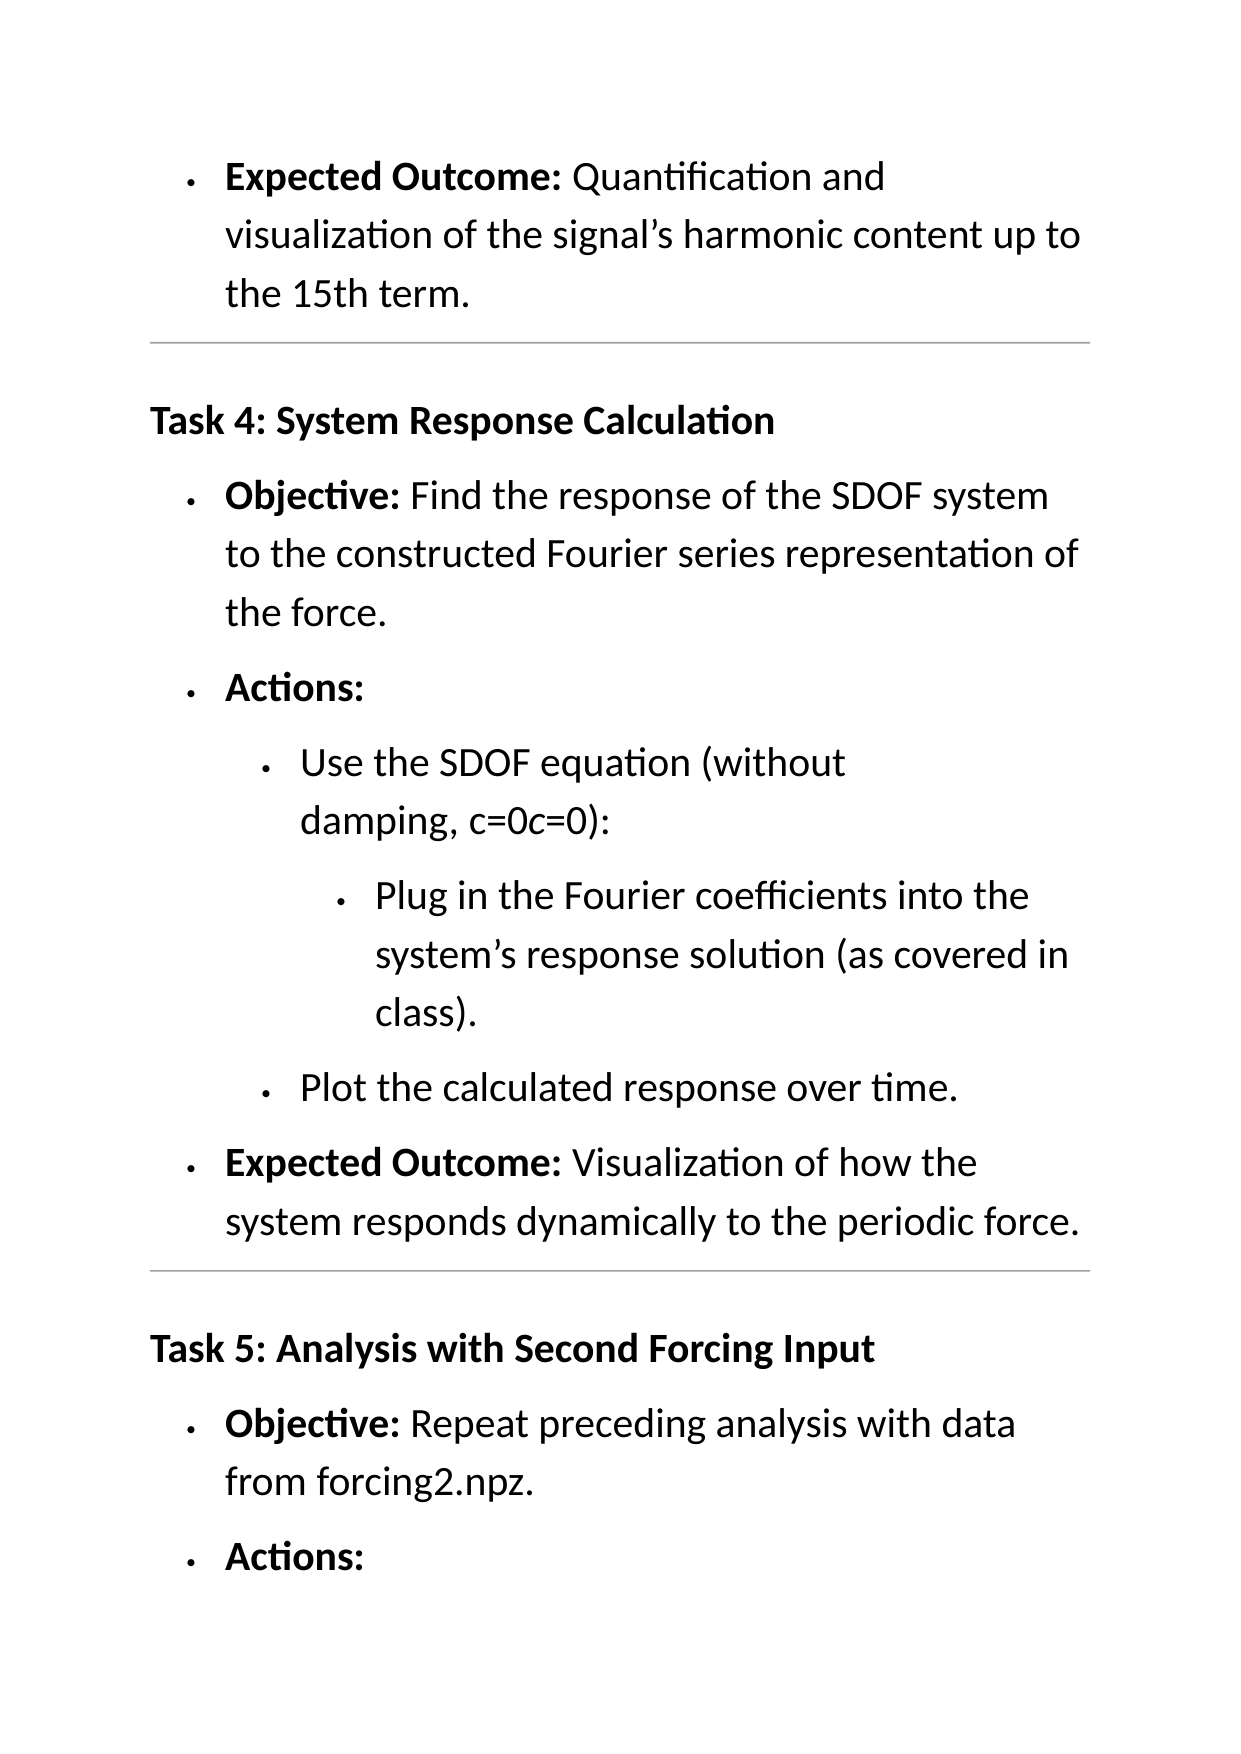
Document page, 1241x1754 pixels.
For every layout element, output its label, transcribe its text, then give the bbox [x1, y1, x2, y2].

list Actions: [187, 1530, 1090, 1581]
list Expected Outcome: Visualization of how the system responds dynamically to the periodic force. [187, 1136, 1090, 1246]
list Use the SDOF equation (without damping, c=0c=0): [262, 736, 1090, 845]
text Task 4: System Response Calculation [150, 394, 1090, 444]
list Objective: Find the response of the SDOF system to the constructed Fourier series representation of the force. [187, 469, 1090, 636]
list Plot the calculated response over time. [262, 1061, 1090, 1112]
list Actions: [187, 661, 1090, 712]
list Plug in the Fourier coefficients into the system’s response solution (as covered in class). [337, 869, 1090, 1037]
list Expected Outcome: Quantification and visualization of the signal’s harmonic content up to the 15th term. [187, 150, 1090, 318]
text Task 5: Analysis with Second Forcing Input [150, 1322, 1090, 1372]
list Objective: Repeat preceding analysis with data from forcing2.npz. [187, 1397, 1090, 1506]
